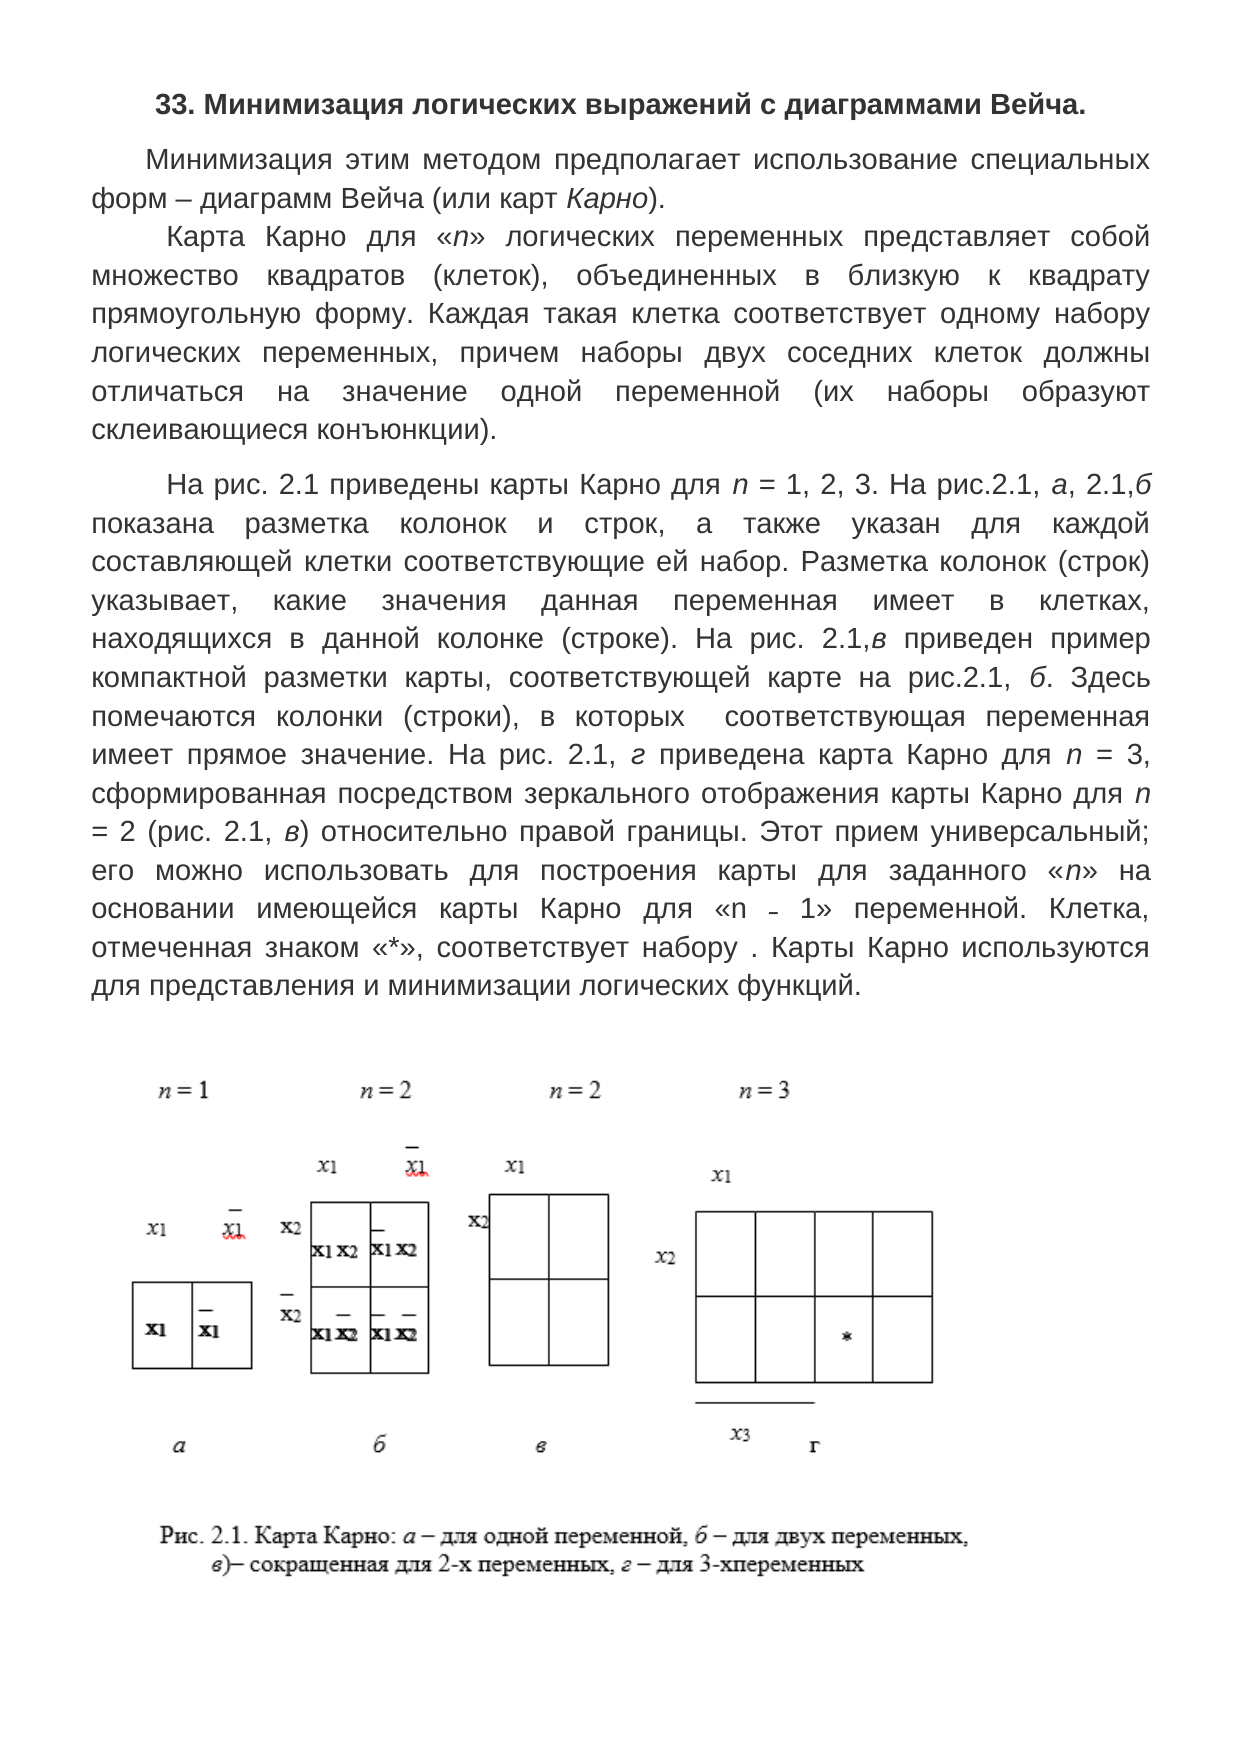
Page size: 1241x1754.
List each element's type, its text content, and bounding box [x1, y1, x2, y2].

text 33. Минимизация логических выражений с диаграммами Вейча. [91, 87, 1151, 121]
picture [91, 1053, 1035, 1603]
text Карта Карно для «n» логических переменных представляет собой множество квадратов (клеток), объединенных в близкую к квадрату прямоугольную форму. Каждая такая клетка соответствует одному набору логических переменных, причем наборы двух соседних клеток должны отличаться на значение одной переменной (их наборы образуют склеивающиеся конъюнкции). [91, 219, 1151, 446]
text Минимизация этим методом предполагает использование специальных форм – диаграмм Вейча (или карт Карно). [91, 142, 1151, 214]
text На рис. 2.1 приведены карты Карно для n = 1, 2, 3. На рис.2.1, а, 2.1,б показана разметка колонок и строк, а также указан для каждой составляющей клетки соответствующие ей набор. Разметка колонок (строк) указывает, какие значения данная переменная имеет в клетках, находящихся в данной колонке (строке). На рис. 2.1,в приведен пример компактной разметки карты, соответствующей карте на рис.2.1, б. Здесь помечаются колонки (строки), в которых соответствующая переменная имеет прямое значение. На рис. 2.1, г приведена карта Карно для n = 3, сформированная посредством зеркального отображения карты Карно для n = 2 (рис. 2.1, в) относительно правой границы. Этот прием универсальный; его можно использовать для построения карты для заданного «n» на основании имеющейся карты Карно для «n ˗ 1» переменной. Клетка, отмеченная знаком «*», соответствует набору . Карты Карно используются для представления и минимизации логических функций. [91, 467, 1151, 1002]
